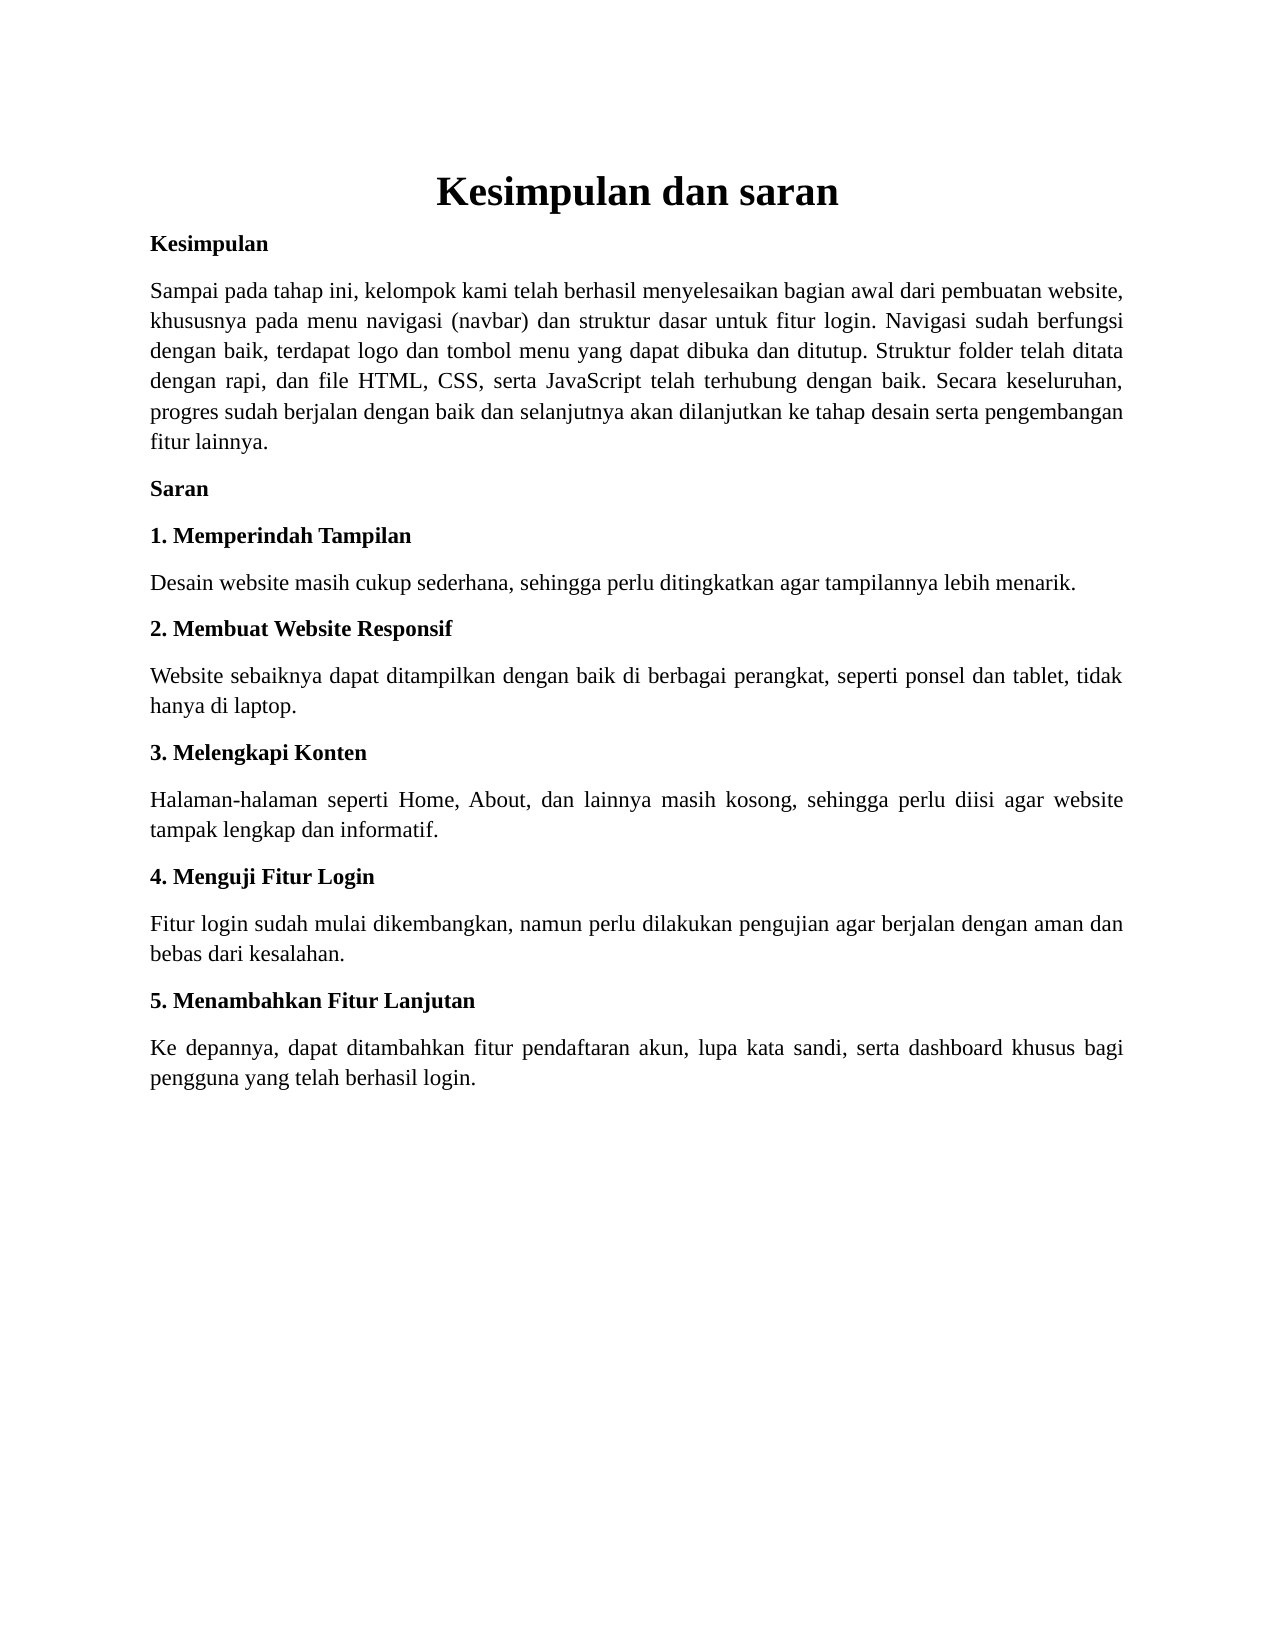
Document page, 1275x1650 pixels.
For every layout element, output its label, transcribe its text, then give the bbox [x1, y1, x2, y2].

text Fitur login sudah mulai dikembangkan, namun perlu dilakukan pengujian agar berjalan dengan aman dan bebas dari kesalahan. [150, 910, 1125, 967]
text 2. Membuat Website Responsif [150, 616, 1125, 642]
text Website sebaiknya dapat ditampilkan dengan baik di berbagai perangkat, seperti ponsel dan tablet, tidak hanya di laptop. [150, 662, 1125, 719]
text Desain website masih cukup sederhana, sehingga perlu ditingkatkan agar tampilannya lebih menarik. [150, 569, 1125, 595]
text 5. Menambahkan Fitur Lanjutan [150, 987, 1125, 1014]
text Saran [150, 475, 1125, 501]
text 3. Melengkapi Konten [150, 739, 1125, 766]
subtitle Kesimpulan dan saran [150, 167, 1125, 214]
text 1. Memperindah Tampilan [150, 522, 1125, 548]
text Ke depannya, dapat ditambahkan fitur pendaftaran akun, lupa kata sandi, serta dashboard khusus bagi pengguna yang telah berhasil login. [150, 1034, 1125, 1091]
text Kesimpulan [150, 230, 1125, 256]
text Sampai pada tahap ini, kelompok kami telah berhasil menyelesaikan bagian awal dari pembuatan website, khususnya pada menu navigasi (navbar) dan struktur dasar untuk fitur login. Navigasi sudah berfungsi dengan baik, terdapat logo dan tombol menu yang dapat dibuka dan ditutup. Struktur folder telah ditata dengan rapi, dan file HTML, CSS, serta JavaScript telah terhubung dengan baik. Secara keseluruhan, progres sudah berjalan dengan baik dan selanjutnya akan dilanjutkan ke tahap desain serta pengembangan fitur lainnya. [150, 277, 1125, 454]
text 4. Menguji Fitur Login [150, 863, 1125, 890]
text Halaman-halaman seperti Home, About, dan lainnya masih kosong, sehingga perlu diisi agar website tampak lengkap dan informatif. [150, 786, 1125, 843]
